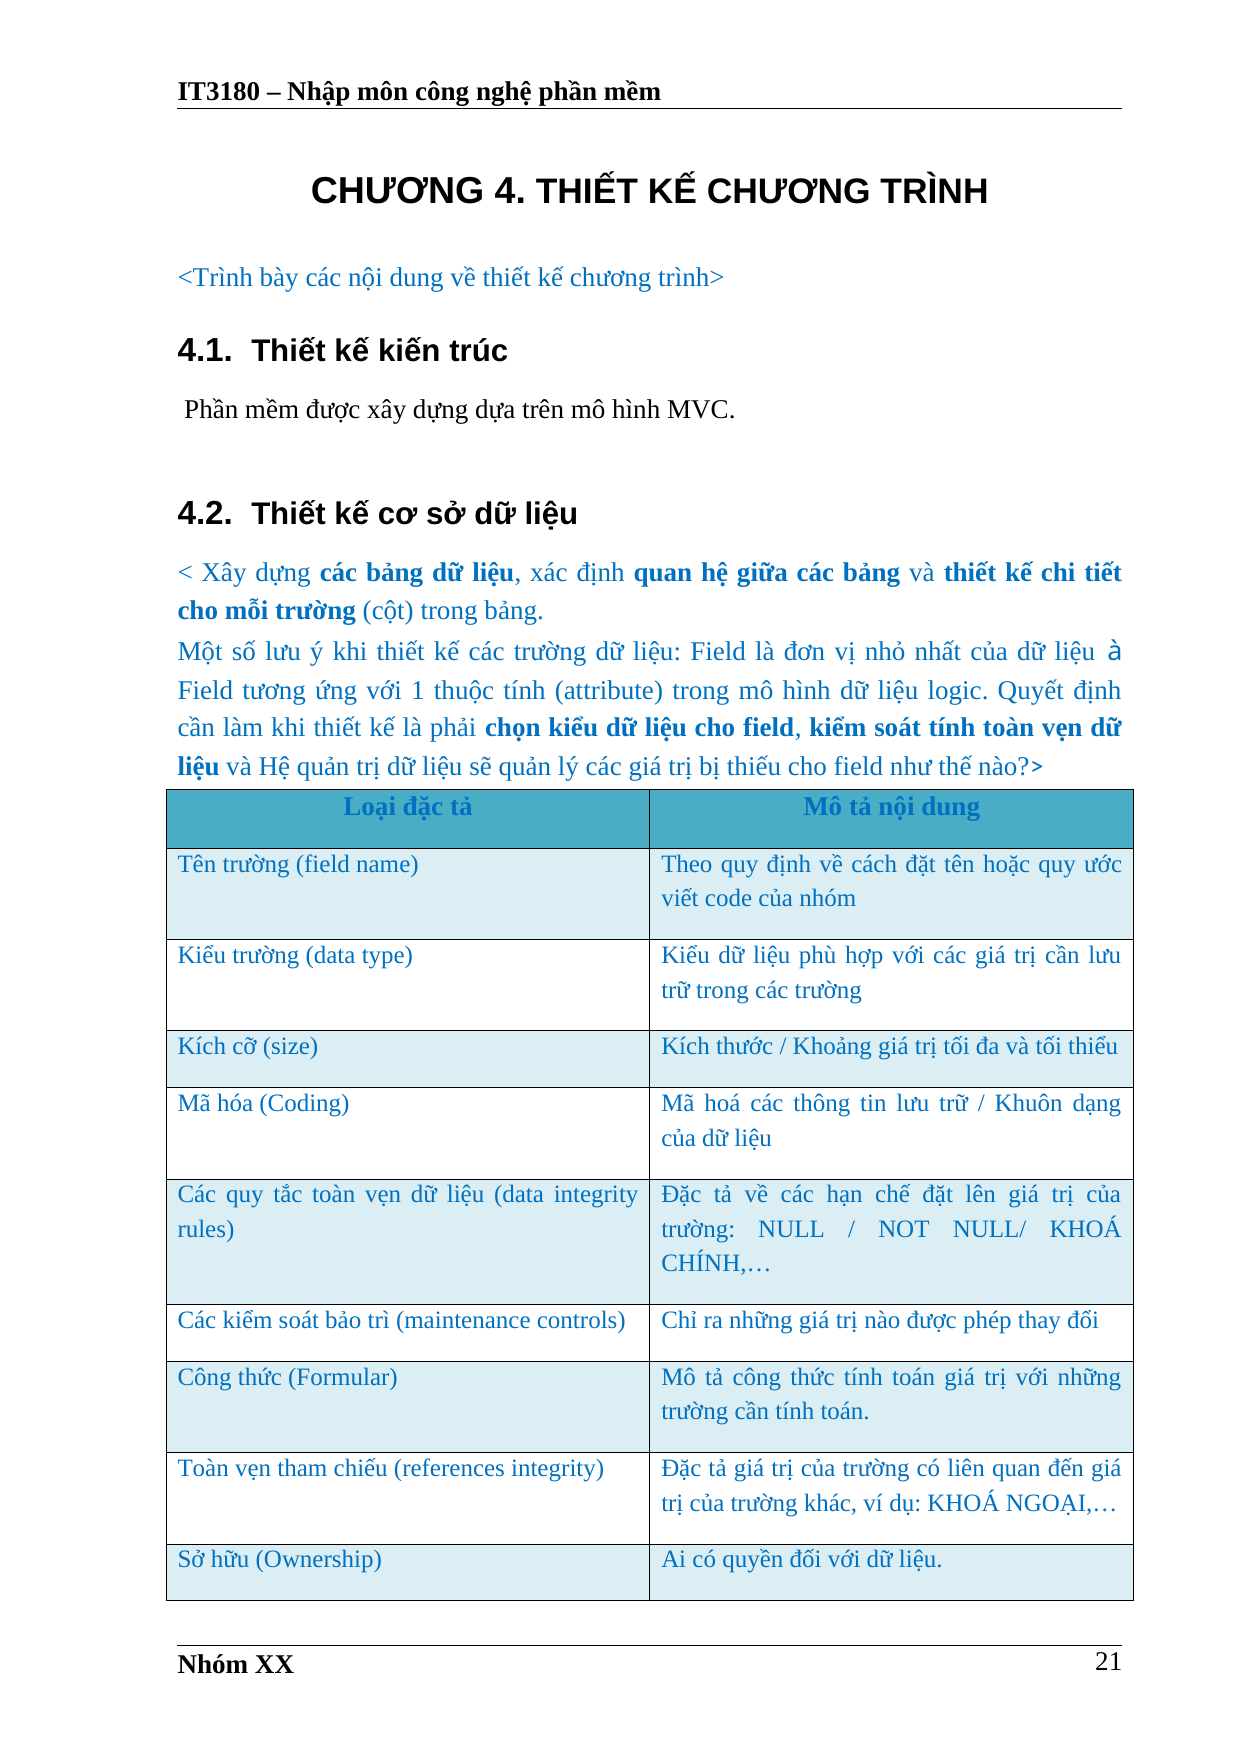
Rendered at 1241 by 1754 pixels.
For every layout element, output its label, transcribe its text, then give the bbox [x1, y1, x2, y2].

table_cell Đặc tả giá trị của trường có liên quan đến giá trị của trường khác, ví dụ: KHOÁ NGOẠI,… [650, 1453, 1133, 1543]
table_cell Kiểu trường (data type) [167, 940, 649, 1030]
table_cell Sở hữu (Ownership) [167, 1545, 649, 1600]
table_cell Kích thước / Khoảng giá trị tối đa và tối thiểu [650, 1031, 1133, 1087]
table_cell Tên trường (field name) [167, 849, 649, 939]
table_cell Mô tả công thức tính toán giá trị với những trường cần tính toán. [650, 1362, 1133, 1452]
subtitle Thiết kế kiến trúc [177, 330, 1122, 368]
table_header Mô tả nội dung [650, 790, 1133, 848]
text <Trình bày các nội dung về thiết kế chương trình> [177, 261, 1122, 292]
list Một số lưu ý khi thiết kế các trường dữ liệu: Field là đơn vị nhỏ nhất của dữ liệu à Field tương ứng với 1 thuộc tính (attribute) trong mô hình dữ liệu logic. Quyết định cần làm khi thiết kế là phải chọn kiểu dữ liệu cho field, kiểm soát tính toàn vẹn dữ liệu và Hệ quản trị dữ liệu sẽ quản lý các giá trị bị thiếu cho field như thế nào?> [177, 631, 1122, 782]
subtitle THIẾT KẾ CHƯƠNG TRÌNH [177, 168, 1122, 211]
table_cell Ai có quyền đối với dữ liệu. [650, 1545, 1133, 1600]
subtitle Thiết kế cơ sở dữ liệu [177, 493, 1122, 532]
text Phần mềm được xây dựng dựa trên mô hình MVC. [177, 393, 1122, 424]
table_cell Toàn vẹn tham chiếu (references integrity) [167, 1453, 649, 1543]
table_cell Kích cỡ (size) [167, 1031, 649, 1087]
table_cell Mã hoá các thông tin lưu trữ / Khuôn dạng của dữ liệu [650, 1088, 1133, 1178]
table_header Loại đặc tả [167, 790, 649, 848]
table_cell Đặc tả về các hạn chế đặt lên giá trị của trường: NULL / NOT NULL/ KHOÁ CHÍNH,… [650, 1180, 1133, 1304]
table_cell Kiểu dữ liệu phù hợp với các giá trị cần lưu trữ trong các trường [650, 940, 1133, 1030]
table_cell Các quy tắc toàn vẹn dữ liệu (data integrity rules) [167, 1180, 649, 1304]
table_cell Mã hóa (Coding) [167, 1088, 649, 1178]
table_cell Chỉ ra những giá trị nào được phép thay đổi [650, 1305, 1133, 1361]
list < Xây dựng các bảng dữ liệu, xác định quan hệ giữa các bảng và thiết kế chi tiết cho mỗi trường (cột) trong bảng. [177, 557, 1122, 625]
table_cell Theo quy định về cách đặt tên hoặc quy ước viết code của nhóm [650, 849, 1133, 939]
table_cell Công thức (Formular) [167, 1362, 649, 1452]
table_cell Các kiểm soát bảo trì (maintenance controls) [167, 1305, 649, 1361]
